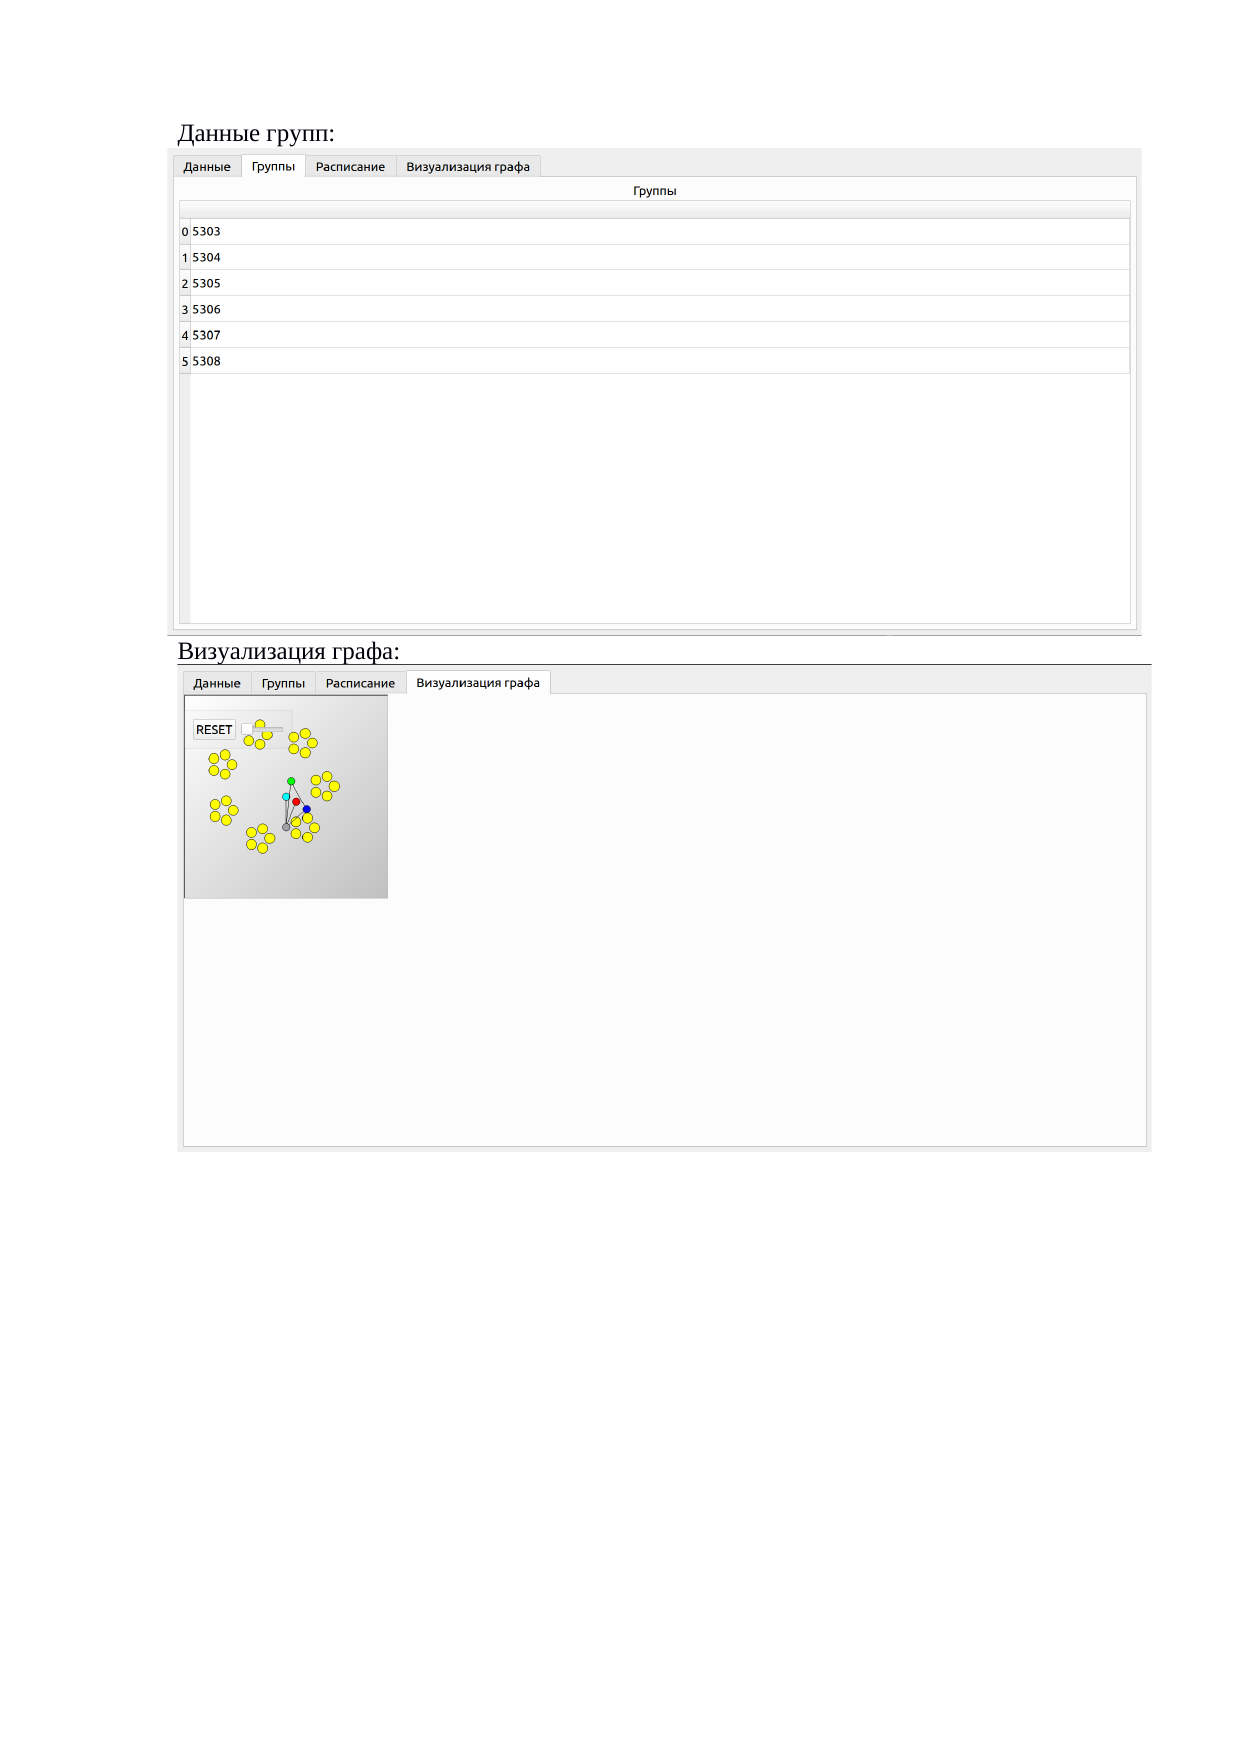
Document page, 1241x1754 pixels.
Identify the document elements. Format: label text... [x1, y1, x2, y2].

picture [167, 148, 1142, 636]
picture [177, 664, 1152, 1152]
text Данные групп: [177, 118, 1152, 147]
